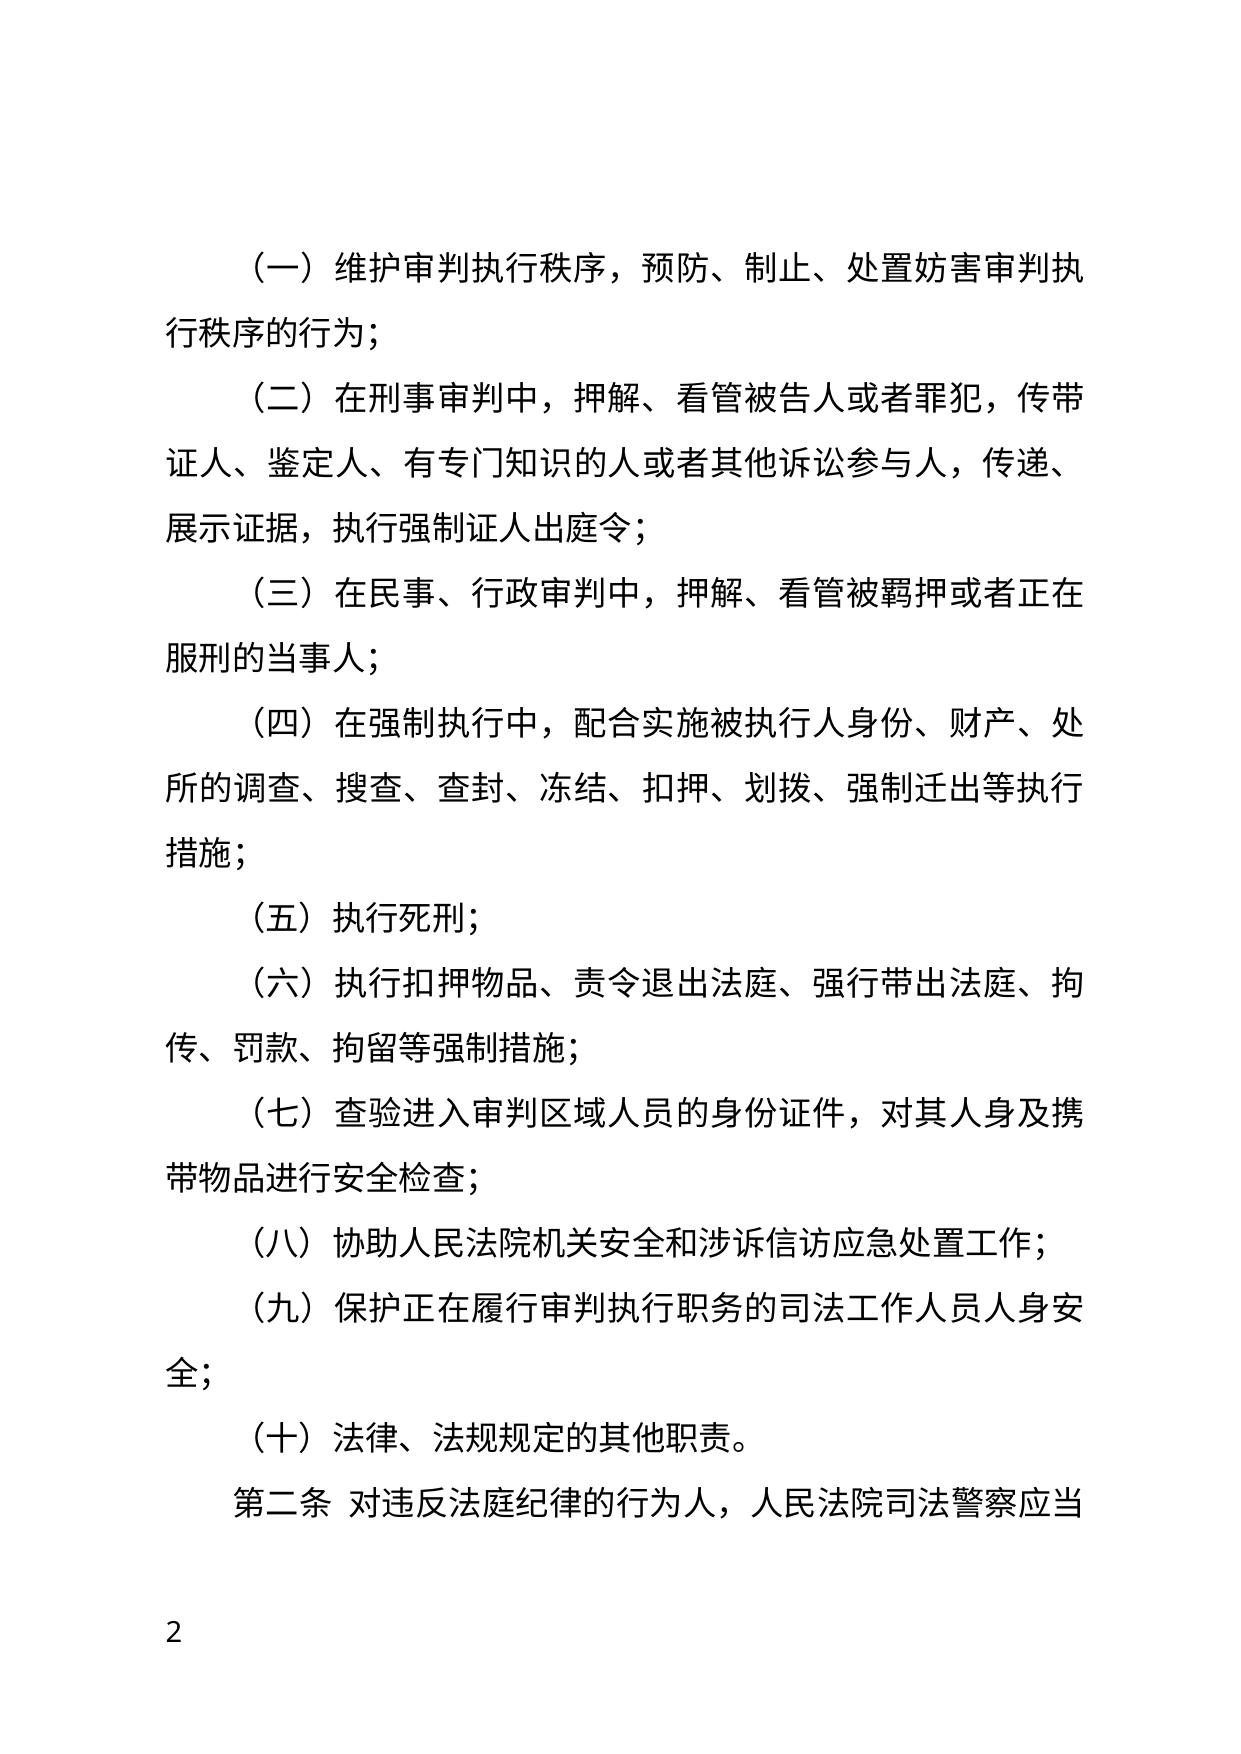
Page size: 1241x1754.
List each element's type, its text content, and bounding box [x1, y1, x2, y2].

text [165, 1468, 1087, 1533]
text （一）维护审判执行秩序，预防、制止、处置妨害审判执行秩序的行为； [165, 233, 1087, 363]
text （八）协助人民法院机关安全和涉诉信访应急处置工作； [165, 1208, 1087, 1273]
text （二）在刑事审判中，押解、看管被告人或者罪犯，传带证人、鉴定人、有专门知识的人或者其他诉讼参与人，传递、展示证据，执行强制证人出庭令； [165, 363, 1087, 558]
text （十）法律、法规规定的其他职责。 [165, 1403, 1087, 1468]
text （六）执行扣押物品、责令退出法庭、强行带出法庭、拘传、罚款、拘留等强制措施； [165, 948, 1087, 1078]
text （三）在民事、行政审判中，押解、看管被羁押或者正在服刑的当事人； [165, 558, 1087, 688]
text （七）查验进入审判区域人员的身份证件，对其人身及携带物品进行安全检查； [165, 1078, 1087, 1208]
text （五）执行死刑； [165, 883, 1087, 948]
text （九）保护正在履行审判执行职务的司法工作人员人身安全； [165, 1273, 1087, 1403]
text （四）在强制执行中，配合实施被执行人身份、财产、处所的调查、搜查、查封、冻结、扣押、划拨、强制迁出等执行措施； [165, 688, 1087, 883]
